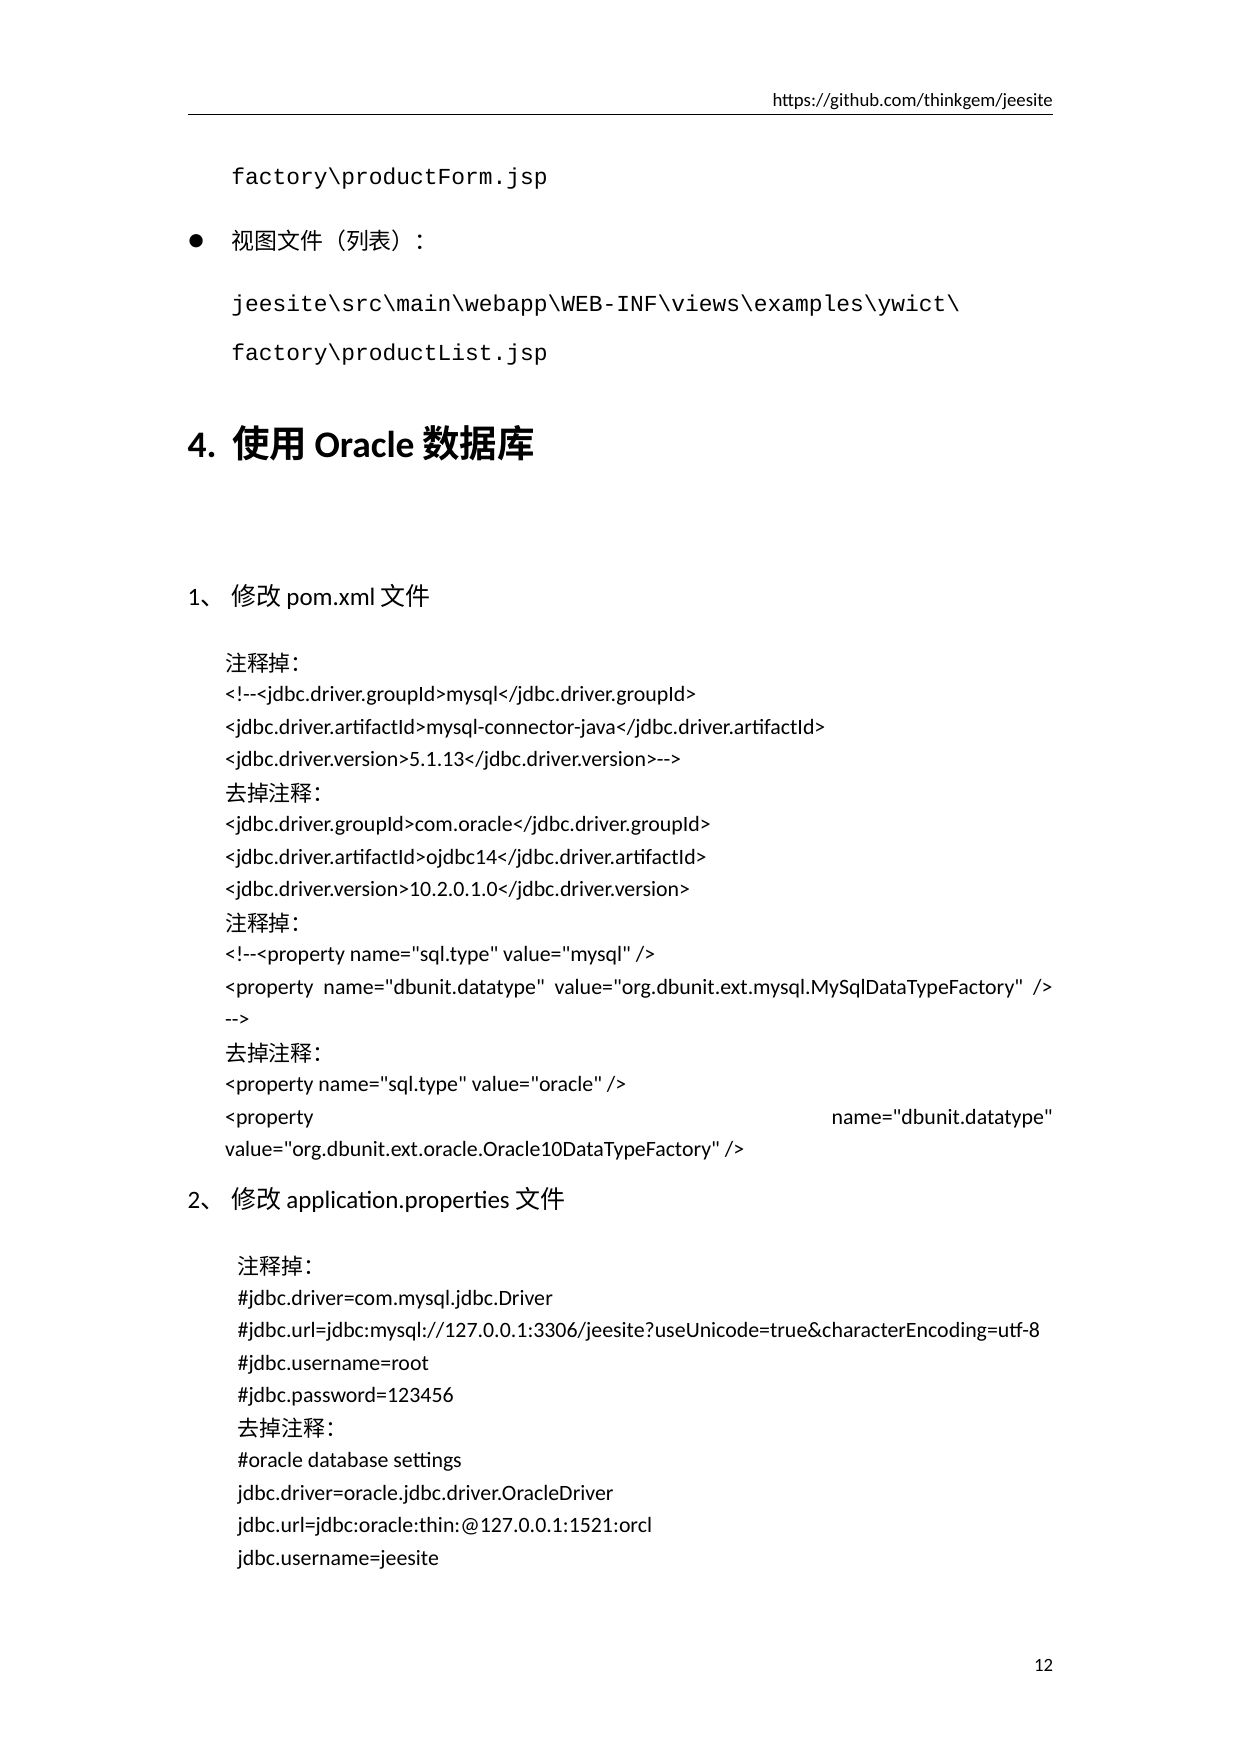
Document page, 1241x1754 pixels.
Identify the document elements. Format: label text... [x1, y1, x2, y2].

list 修改application.properties文件 [187, 1165, 1053, 1230]
text 去掉注释： [237, 1411, 1053, 1443]
text #jdbc.url=jdbc:mysql://127.0.0.1:3306/jeesite?useUnicode=true&characterEncoding=utf-8 [237, 1313, 1053, 1346]
text jdbc.driver=oracle.jdbc.driver.OracleDriver [237, 1476, 1053, 1508]
list jeesite\src\main\webapp\WEB-INF\views\examples\ywict\factory\productList.jsp [231, 289, 1053, 370]
text <jdbc.driver.groupId>com.oracle</jdbc.driver.groupId> [225, 808, 1053, 840]
text 去掉注释： [225, 1035, 1053, 1068]
text <jdbc.driver.artifactId>mysql-connector-java</jdbc.driver.artifactId> [225, 710, 1053, 743]
text <!--<jdbc.driver.groupId>mysql</jdbc.driver.groupId> [225, 678, 1053, 710]
text jdbc.url=jdbc:oracle:thin:@127.0.0.1:1521:orcl [237, 1508, 1053, 1541]
text <jdbc.driver.artifactId>ojdbc14</jdbc.driver.artifactId> [225, 840, 1053, 873]
text #oracle database settings [237, 1443, 1053, 1476]
text <jdbc.driver.version>10.2.0.1.0</jdbc.driver.version> [225, 873, 1053, 905]
text #jdbc.username=root [237, 1346, 1053, 1378]
text 去掉注释： [225, 775, 1053, 808]
list 视图文件（列表）： [187, 207, 1053, 272]
text #jdbc.password=123456 [237, 1378, 1053, 1411]
text <property name="dbunit.datatype" value="org.dbunit.ext.oracle.Oracle10DataTypeFactory" /> [225, 1100, 1053, 1165]
text 注释掉： [225, 645, 1053, 678]
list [231, 162, 1053, 194]
text <jdbc.driver.version>5.1.13</jdbc.driver.version>--> [225, 743, 1053, 775]
text jdbc.username=jeesite [237, 1541, 1053, 1573]
text <!--<property name="sql.type" value="mysql" /> [225, 938, 1053, 970]
text 注释掉： [237, 1248, 1053, 1281]
text <property name="sql.type" value="oracle" /> [225, 1068, 1053, 1100]
text <property name="dbunit.datatype" value="org.dbunit.ext.mysql.MySqlDataTypeFactory" /> --> [225, 970, 1053, 1035]
subtitle 使用Oracle数据库 [187, 408, 1053, 473]
list 修改pom.xml文件 [187, 562, 1053, 627]
text 注释掉： [225, 905, 1053, 938]
text #jdbc.driver=com.mysql.jdbc.Driver [237, 1281, 1053, 1313]
